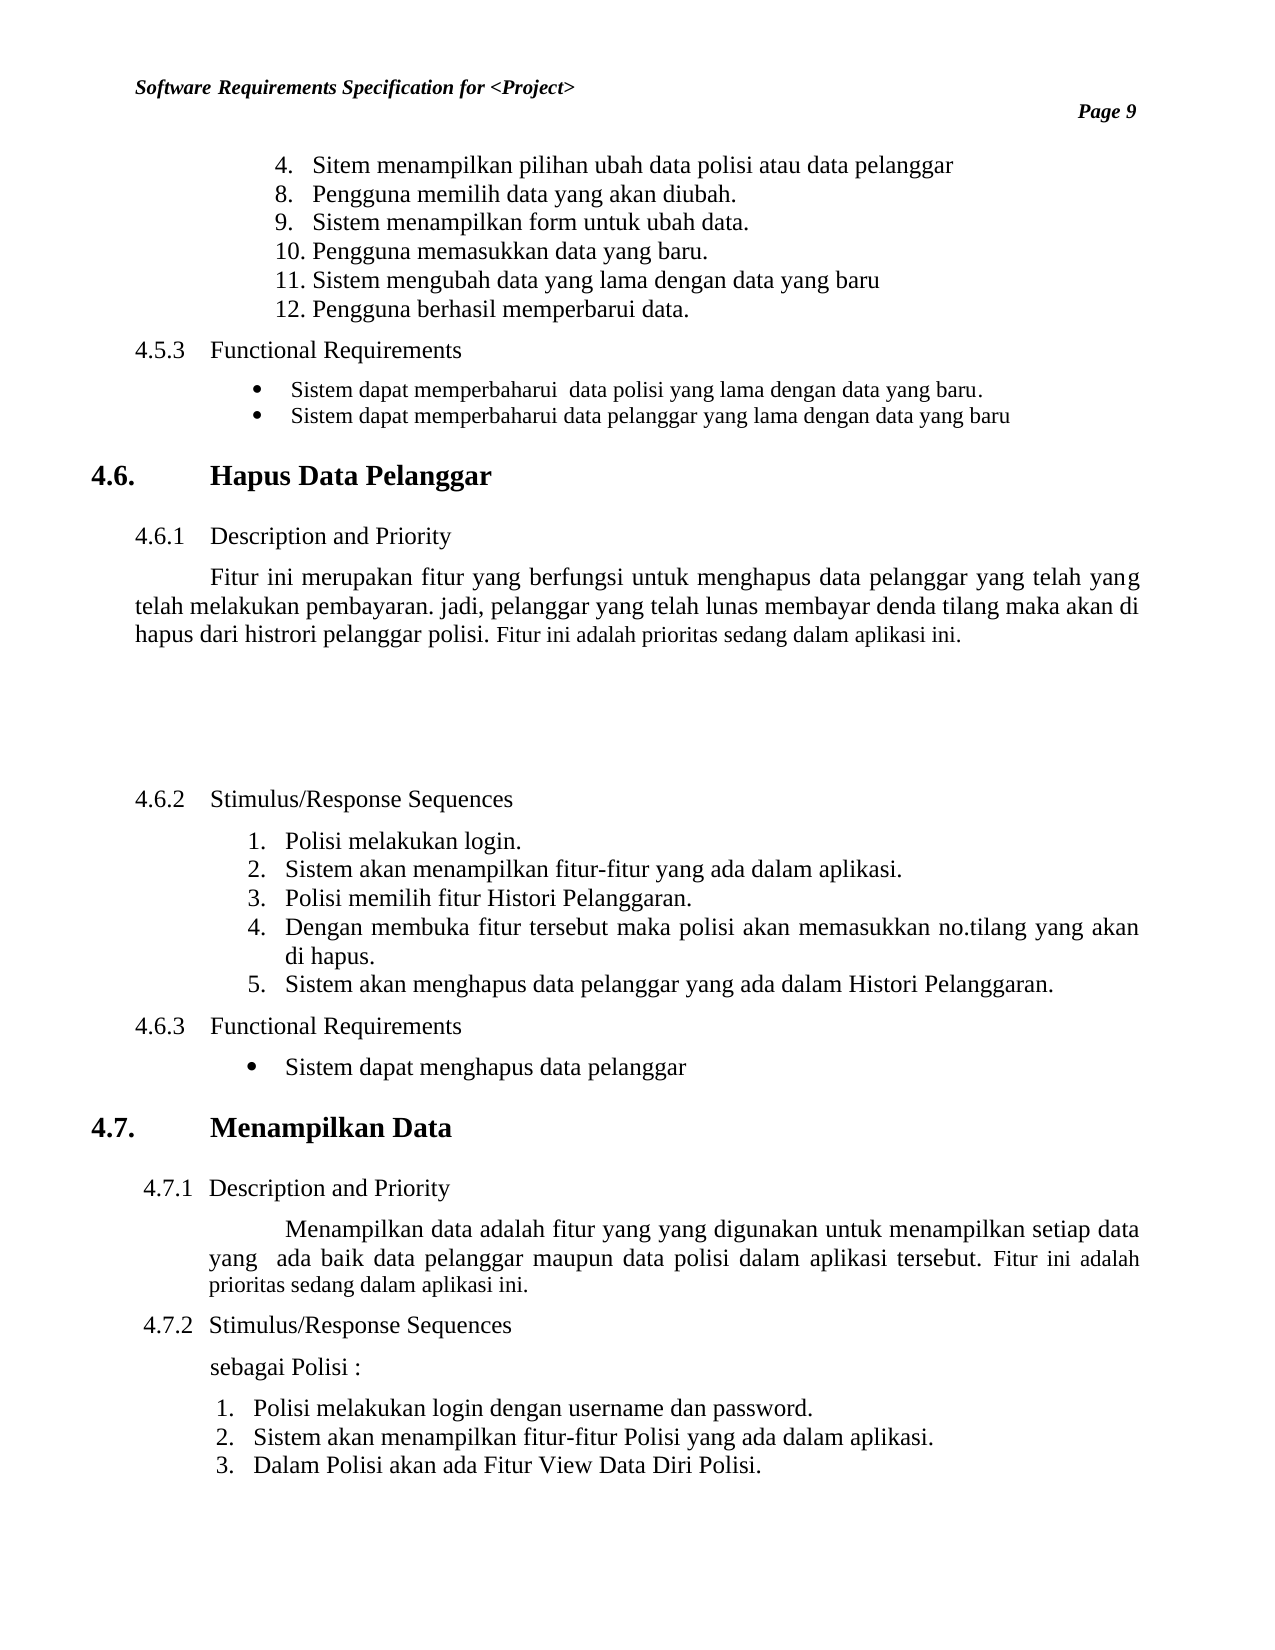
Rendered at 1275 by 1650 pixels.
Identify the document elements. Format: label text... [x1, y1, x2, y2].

list Sistem akan menampilkan fitur-fitur yang ada dalam aplikasi. [247, 854, 1140, 883]
text 4.7.1 Description and Priority [143, 1173, 1140, 1201]
text Menampilkan data adalah fitur yang yang digunakan untuk menampilkan setiap data yang ada baik data pelanggar maupun data polisi dalam aplikasi tersebut. Fitur ini adalah prioritas sedang dalam aplikasi ini. [143, 1214, 1140, 1298]
list Sistem menampilkan form untuk ubah data. [274, 207, 1140, 236]
text 4.6.2 Stimulus/Response Sequences [135, 784, 1140, 813]
list Polisi melakukan login. [247, 826, 1140, 854]
list Dalam Polisi akan ada Fitur View Data Diri Polisi. [216, 1450, 1140, 1479]
list Pengguna berhasil memperbarui data. [274, 294, 1140, 322]
text 4.6.3 Functional Requirements [135, 1011, 1140, 1039]
subtitle Menampilkan Data [135, 1110, 1140, 1143]
list Dengan membuka fitur tersebut maka polisi akan memasukkan no.tilang yang akan di hapus. [247, 912, 1140, 969]
list Pengguna memasukkan data yang baru. [274, 236, 1140, 265]
text 4.6.1 Description and Priority [135, 521, 1140, 549]
list Sistem mengubah data yang lama dengan data yang baru [274, 265, 1140, 294]
text sebagai Polisi : [135, 1352, 1140, 1380]
list Sistem dapat memperbaharui data pelanggar yang lama dengan data yang baru [253, 403, 1140, 429]
text 4.5.3 Functional Requirements [135, 335, 1140, 364]
list Sistem akan menampilkan fitur-fitur Polisi yang ada dalam aplikasi. [216, 1422, 1140, 1450]
list Sitem menampilkan pilihan ubah data polisi atau data pelanggar [274, 150, 1140, 179]
subtitle Hapus Data Pelanggar [135, 458, 1140, 492]
list Sistem dapat memperbaharui data polisi yang lama dengan data yang baru. [253, 376, 1140, 403]
text Fitur ini merupakan fitur yang berfungsi untuk menghapus data pelanggar yang telah yang telah melakukan pembayaran. jadi, pelanggar yang telah lunas membayar denda tilang maka akan di hapus dari histrori pelanggar polisi. Fitur ini adalah prioritas sedang dalam aplikasi ini. [135, 562, 1140, 648]
list Sistem dapat menghapus data pelanggar [247, 1052, 1140, 1081]
list Pengguna memilih data yang akan diubah. [274, 179, 1140, 207]
list Polisi melakukan login dengan username dan password. [216, 1393, 1140, 1422]
text 4.7.2 Stimulus/Response Sequences [143, 1310, 1140, 1339]
list Polisi memilih fitur Histori Pelanggaran. [247, 883, 1140, 912]
list Sistem akan menghapus data pelanggar yang ada dalam Histori Pelanggaran. [247, 969, 1140, 998]
